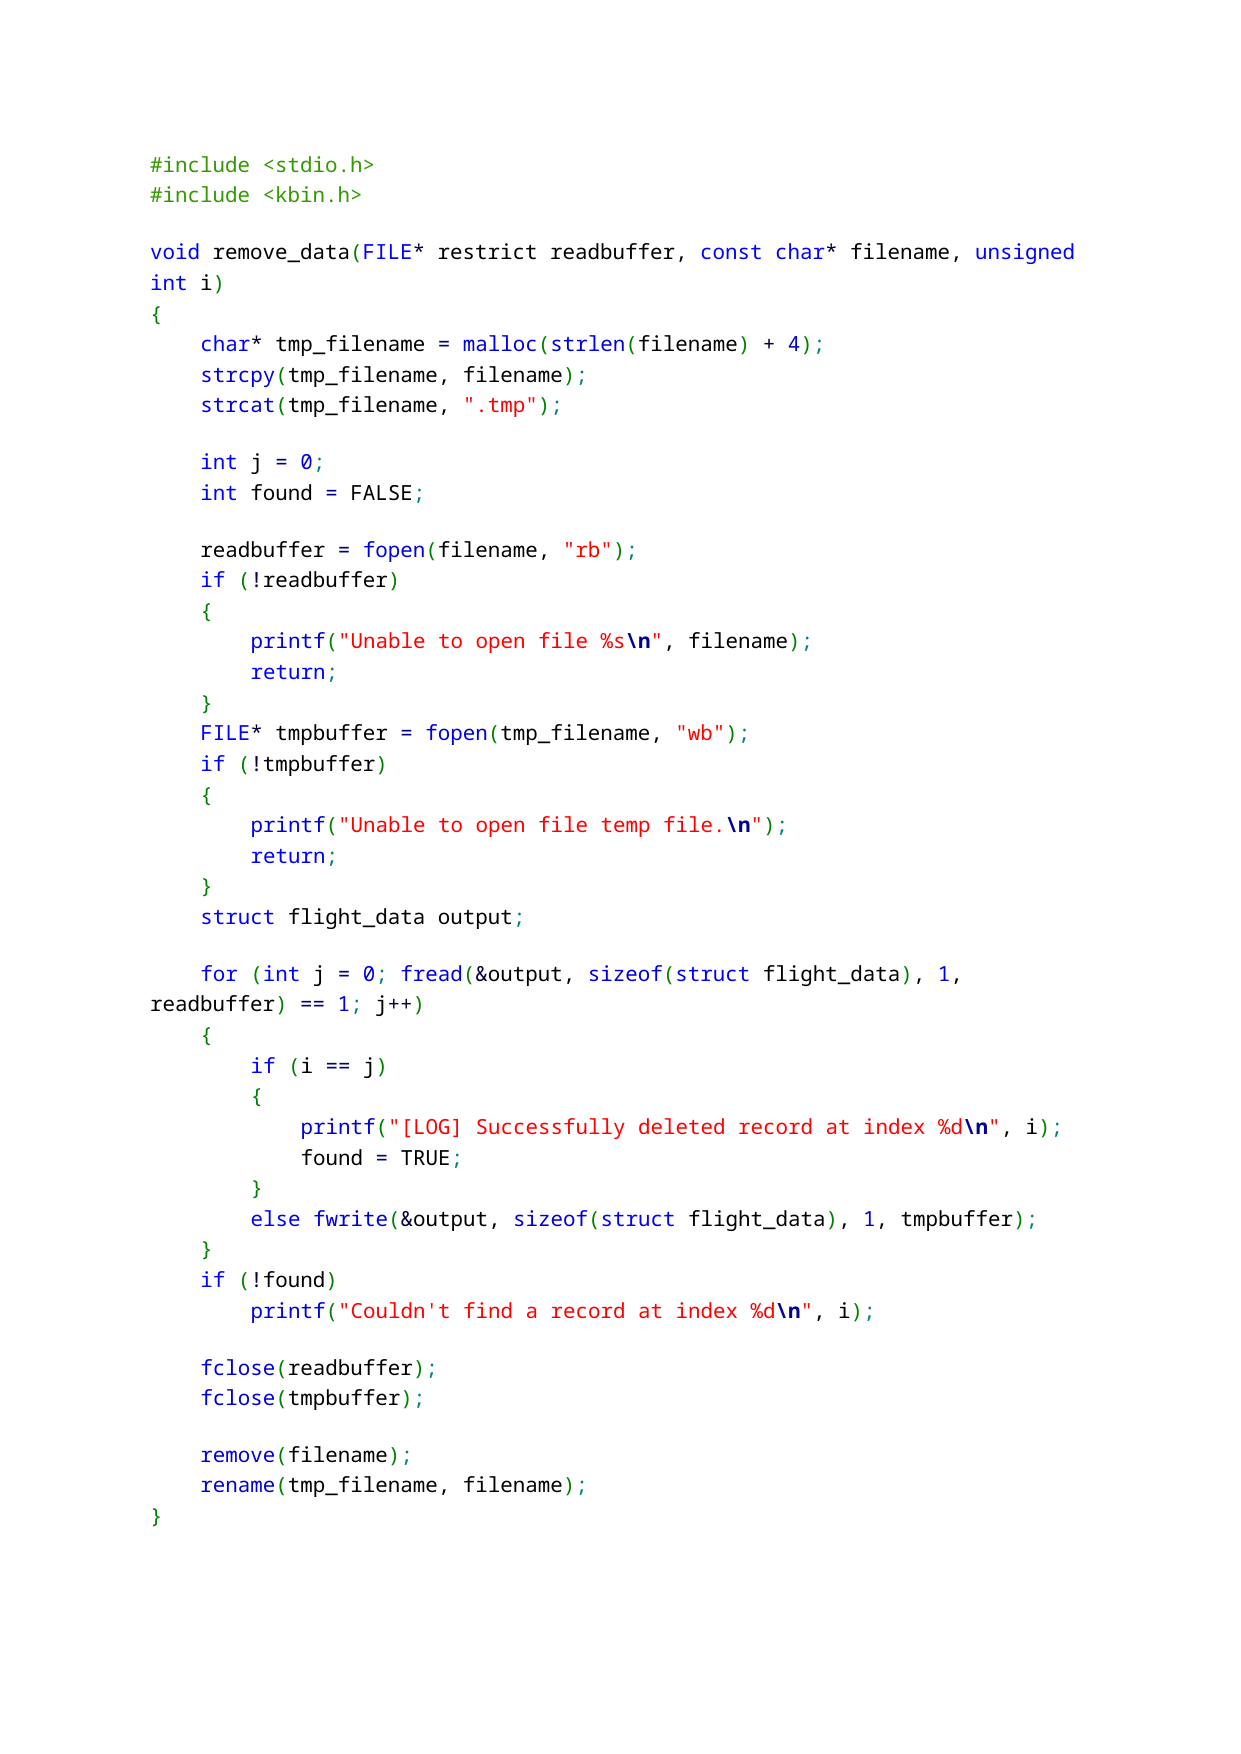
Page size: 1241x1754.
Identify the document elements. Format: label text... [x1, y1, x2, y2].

text found = TRUE; [150, 1143, 1090, 1171]
text } [150, 688, 1090, 716]
text #include <stdio.h> [150, 150, 1090, 178]
text printf("[LOG] Successfully deleted record at index %d\n", i); [150, 1112, 1090, 1141]
text rename(tmp_filename, filename); [150, 1471, 1090, 1499]
text #include <kbin.h> [150, 181, 1090, 209]
text if (!readbuffer) [150, 565, 1090, 594]
text } [150, 1173, 1090, 1202]
text } [150, 1234, 1090, 1263]
text return; [150, 841, 1090, 869]
text { [150, 1020, 1090, 1049]
text if (!tmpbuffer) [150, 749, 1090, 777]
text fclose(tmpbuffer); [150, 1383, 1090, 1412]
text remove(filename); [150, 1440, 1090, 1468]
text { [150, 780, 1090, 808]
text return; [150, 657, 1090, 686]
text char* tmp_filename = malloc(strlen(filename) + 4); [150, 329, 1090, 358]
text if (!found) [150, 1265, 1090, 1294]
text strcat(tmp_filename, ".tmp"); [150, 391, 1090, 419]
text void remove_data(FILE* restrict readbuffer, const char* filename, unsigned int i) [150, 237, 1090, 296]
text int j = 0; [150, 447, 1090, 476]
text for (int j = 0; fread(&output, sizeof(struct flight_data), 1, readbuffer) == 1; j++) [150, 959, 1090, 1018]
text { [150, 1081, 1090, 1110]
text printf("Couldn't find a record at index %d\n", i); [150, 1296, 1090, 1324]
text fclose(readbuffer); [150, 1353, 1090, 1381]
text printf("Unable to open file %s\n", filename); [150, 627, 1090, 655]
text { [150, 299, 1090, 327]
text } [150, 872, 1090, 900]
text } [150, 1501, 1090, 1530]
text strcpy(tmp_filename, filename); [150, 360, 1090, 388]
text FILE* tmpbuffer = fopen(tmp_filename, "wb"); [150, 718, 1090, 747]
text else fwrite(&output, sizeof(struct flight_data), 1, tmpbuffer); [150, 1204, 1090, 1232]
text if (i == j) [150, 1051, 1090, 1079]
text { [150, 596, 1090, 624]
text readbuffer = fopen(filename, "rb"); [150, 535, 1090, 563]
text int found = FALSE; [150, 478, 1090, 506]
text printf("Unable to open file temp file.\n"); [150, 810, 1090, 839]
text struct flight_data output; [150, 902, 1090, 931]
